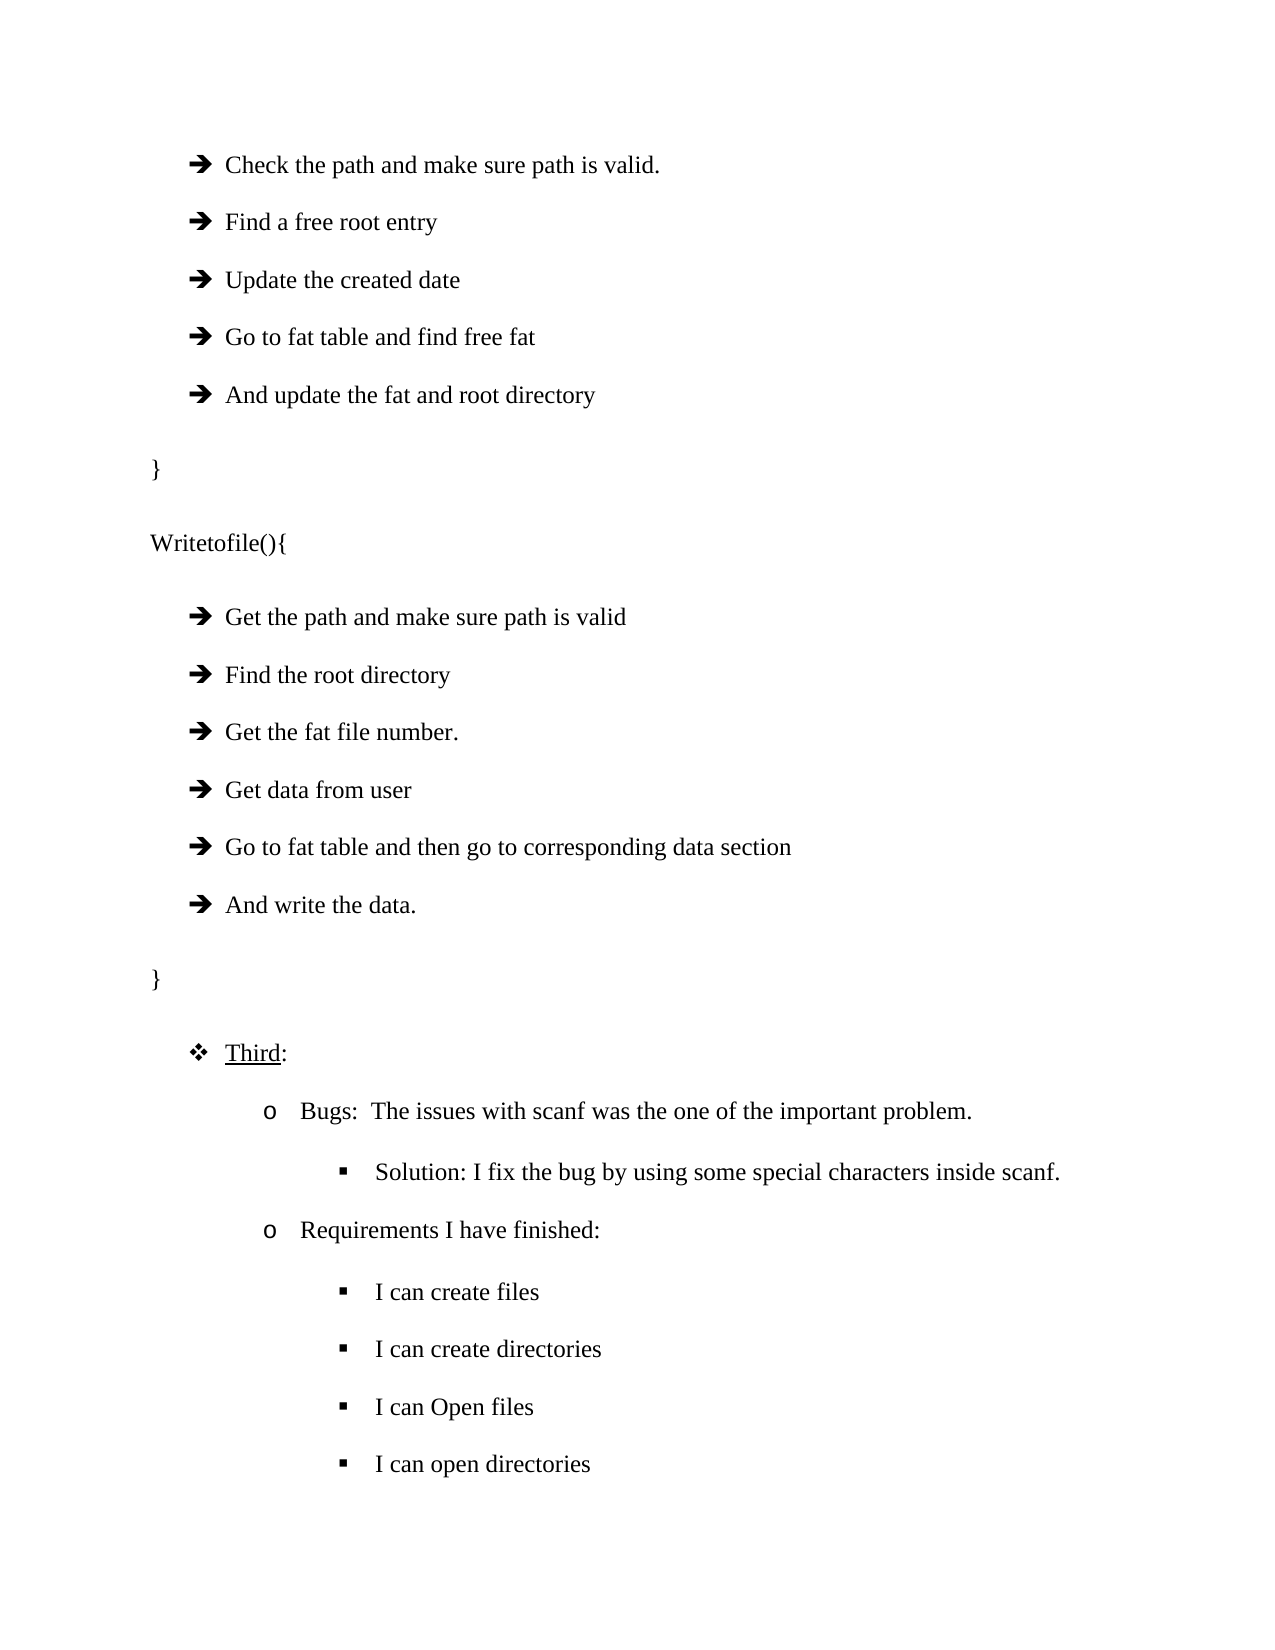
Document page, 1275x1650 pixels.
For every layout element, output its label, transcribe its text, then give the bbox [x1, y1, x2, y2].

list Get the fat file number. [187, 717, 1125, 746]
list Check the path and make sure path is valid. [187, 150, 1125, 179]
list I can create directories [337, 1334, 1125, 1363]
list Go to fat table and then go to corresponding data section [187, 832, 1125, 861]
list Find the root directory [187, 660, 1125, 689]
list I can open directories [337, 1449, 1125, 1478]
list Get the path and make sure path is valid [187, 602, 1125, 631]
list I can Open files [337, 1392, 1125, 1420]
list Solution: I fix the bug by using some special characters inside scanf. [337, 1157, 1125, 1186]
list Go to fat table and find free fat [187, 322, 1125, 351]
list And write the data. [187, 890, 1125, 919]
list Requirements I have finished: [262, 1215, 1125, 1246]
list Bugs: The issues with scanf was the one of the important problem. [262, 1096, 1125, 1127]
list Find a free root entry [187, 207, 1125, 236]
text Writetofile(){ [150, 528, 1125, 557]
list I can create files [337, 1277, 1125, 1305]
list Third: [187, 1038, 1125, 1067]
list And update the fat and root directory [187, 380, 1125, 409]
list Get data from user [187, 775, 1125, 804]
text } [150, 454, 1125, 483]
list Update the created date [187, 265, 1125, 294]
text } [150, 964, 1125, 993]
